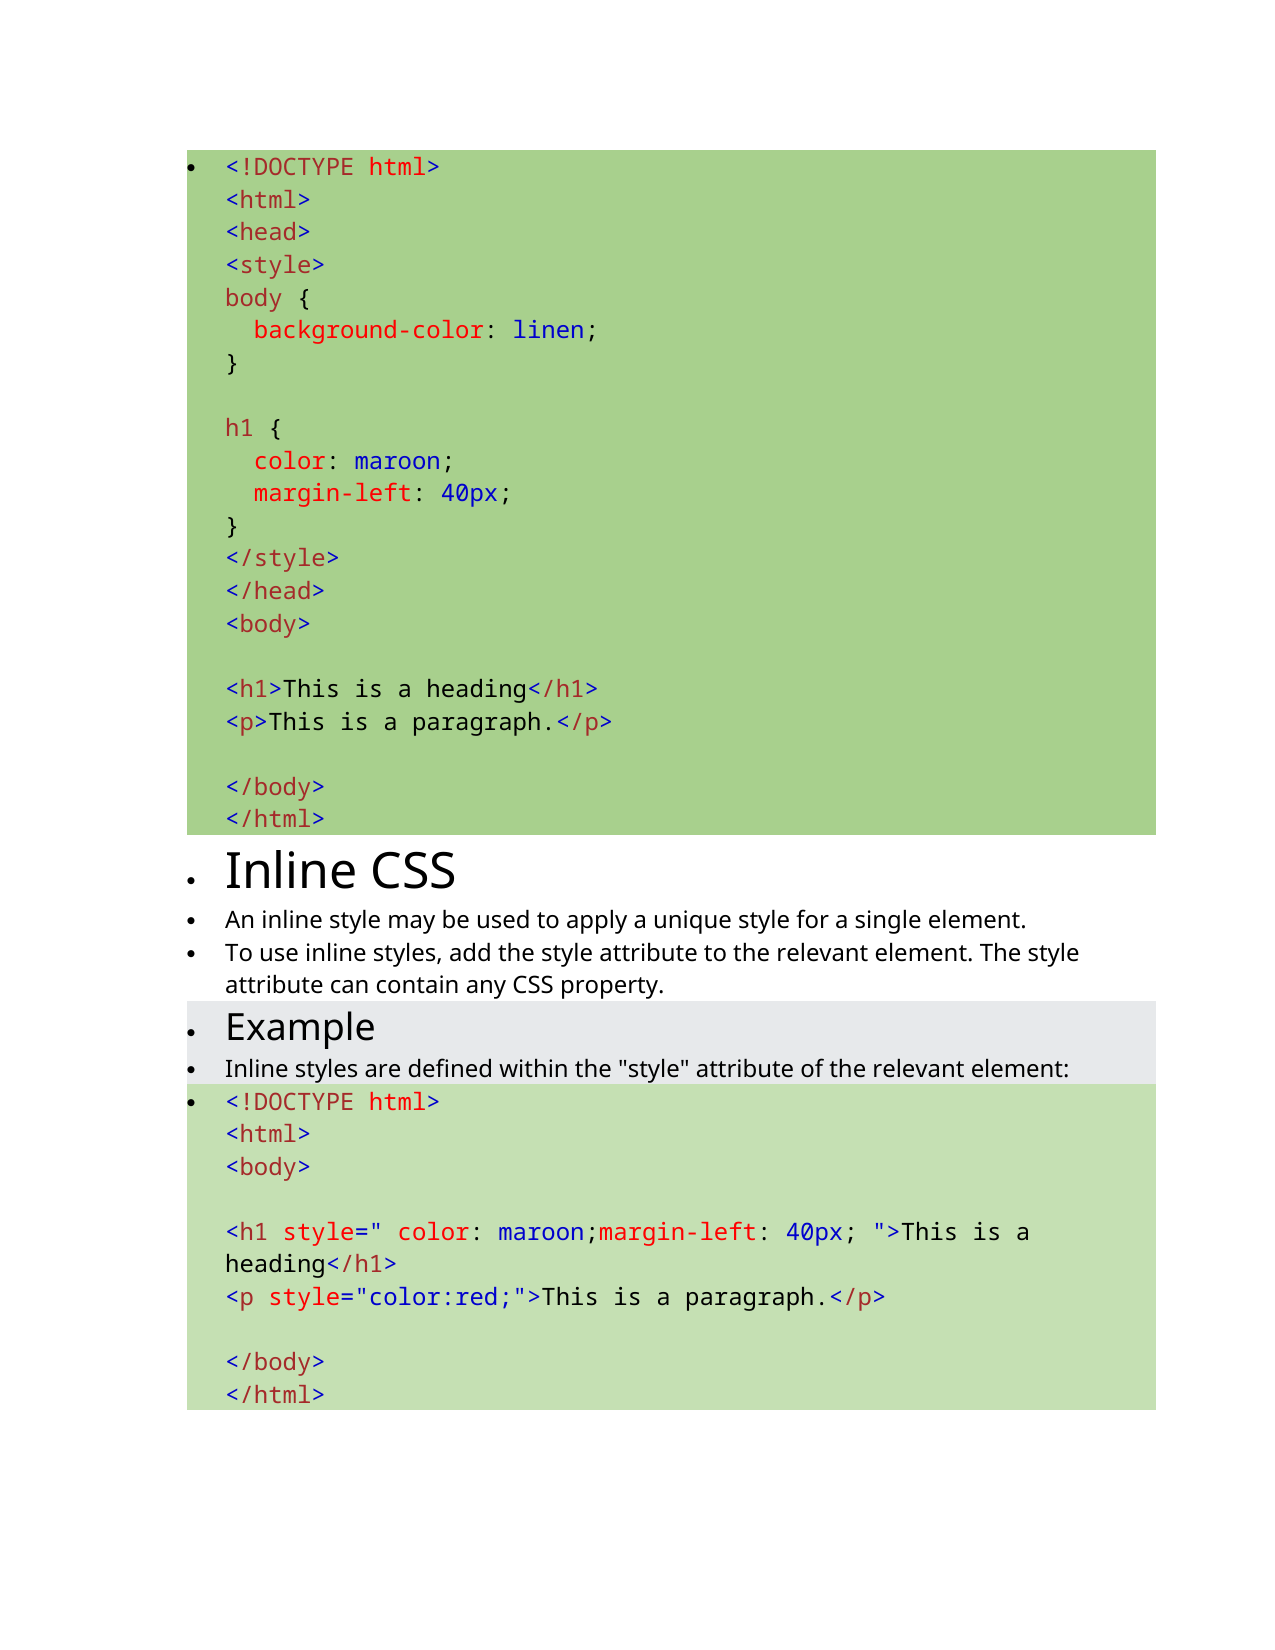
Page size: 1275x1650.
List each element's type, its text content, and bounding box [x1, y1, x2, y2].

list Example [187, 1001, 1156, 1052]
list An inline style may be used to apply a unique style for a single element. [187, 903, 1125, 935]
list To use inline styles, add the style attribute to the relevant element. The style attribute can contain any CSS property. [187, 935, 1125, 1001]
list Inline CSS [187, 835, 1125, 903]
list Inline styles are defined within the "style" attribute of the relevant element: [187, 1052, 1156, 1084]
list <!DOCTYPE html> <html> <head> <style> body { background-color: linen; } h1 { color: maroon; margin-left: 40px; } </style> </head> <body> <h1>This is a heading</h1> <p>This is a paragraph.</p> </body> </html> [187, 150, 1156, 835]
list <!DOCTYPE html> <html> <body> <h1 style=" color: maroon;margin-left: 40px; ">This is a heading</h1> <p style="color:red;">This is a paragraph.</p> </body> </html> [187, 1084, 1156, 1410]
